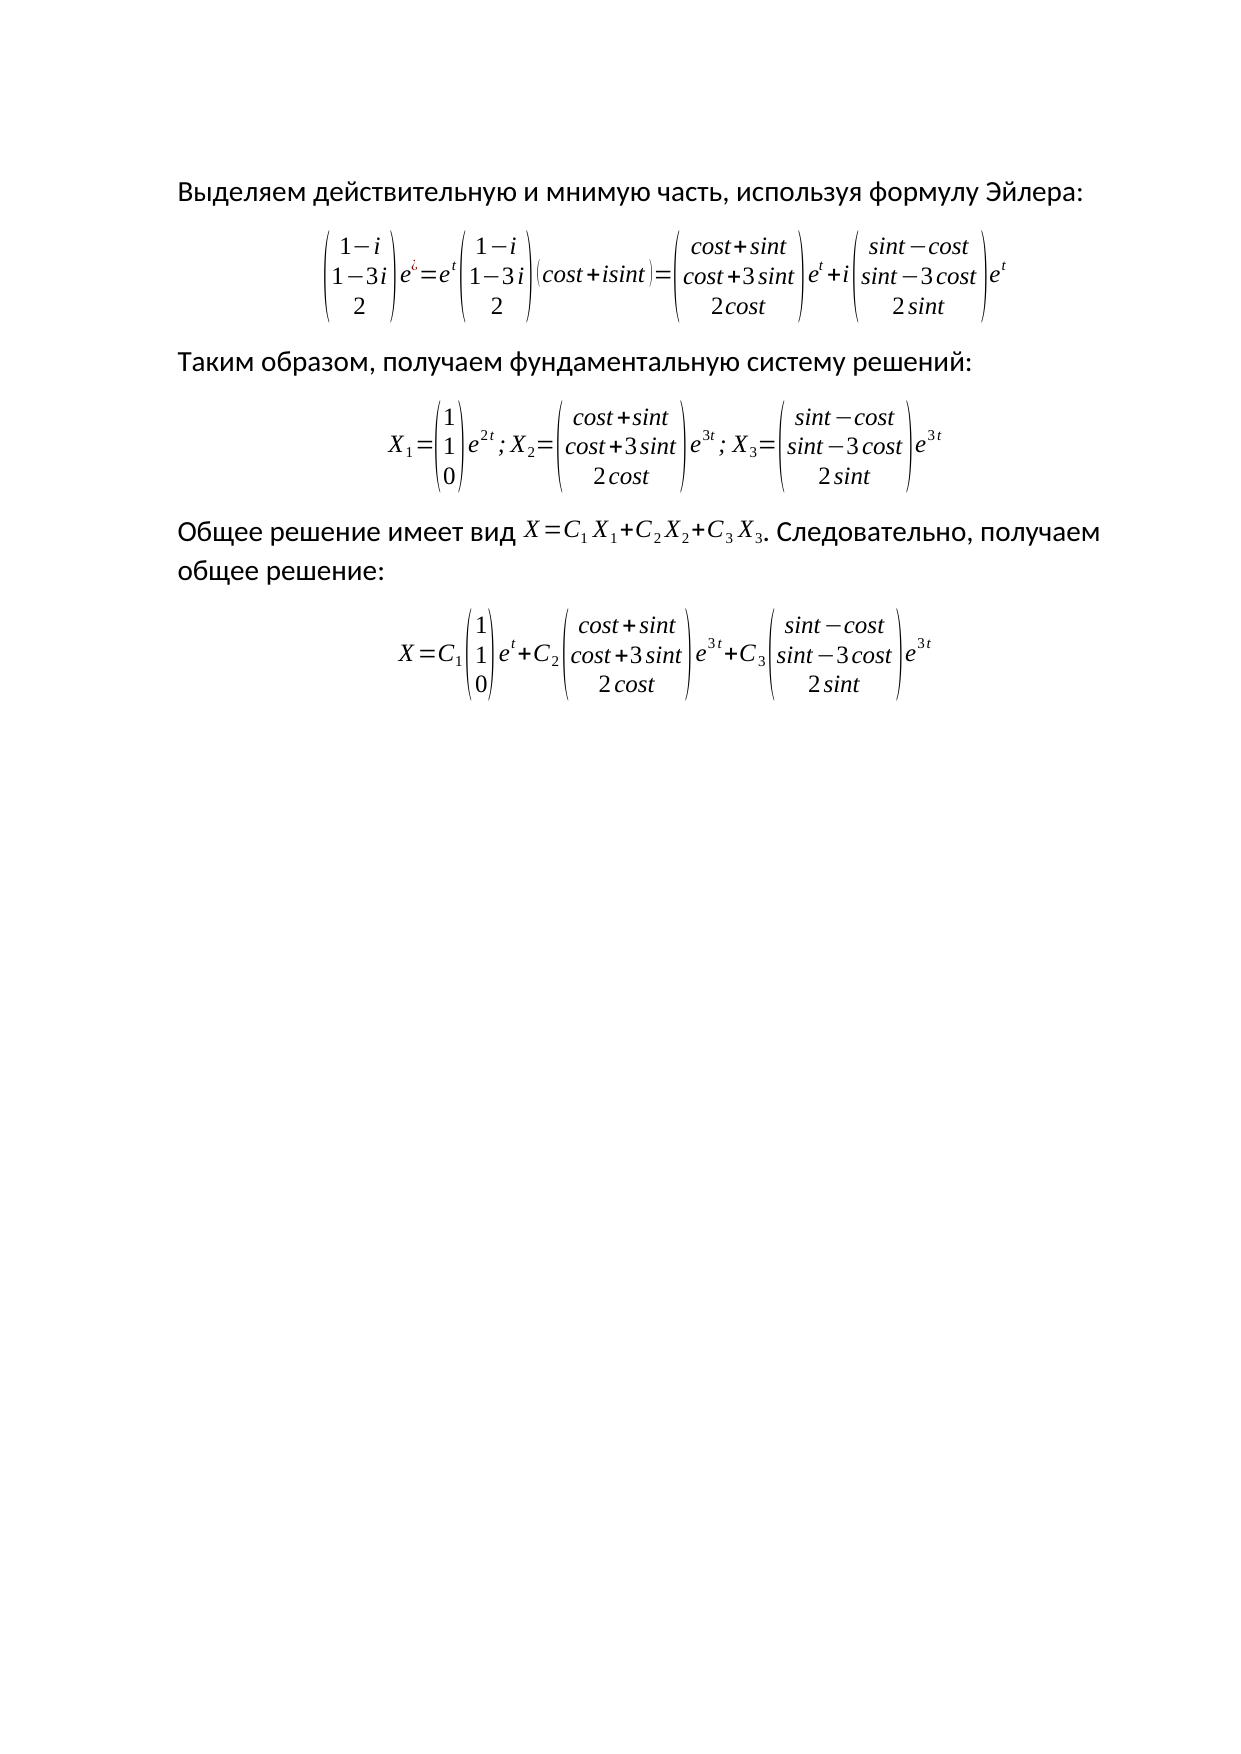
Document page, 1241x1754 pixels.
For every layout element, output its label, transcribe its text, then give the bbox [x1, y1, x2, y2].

text Таким образом, получаем фундаментальную систему решений: [177, 343, 1152, 379]
text Общее решение имеет вид . Следовательно, получаем общее решение: [177, 513, 1152, 587]
text Выделяем действительную и мнимую часть, используя формулу Эйлера: [177, 173, 1152, 209]
